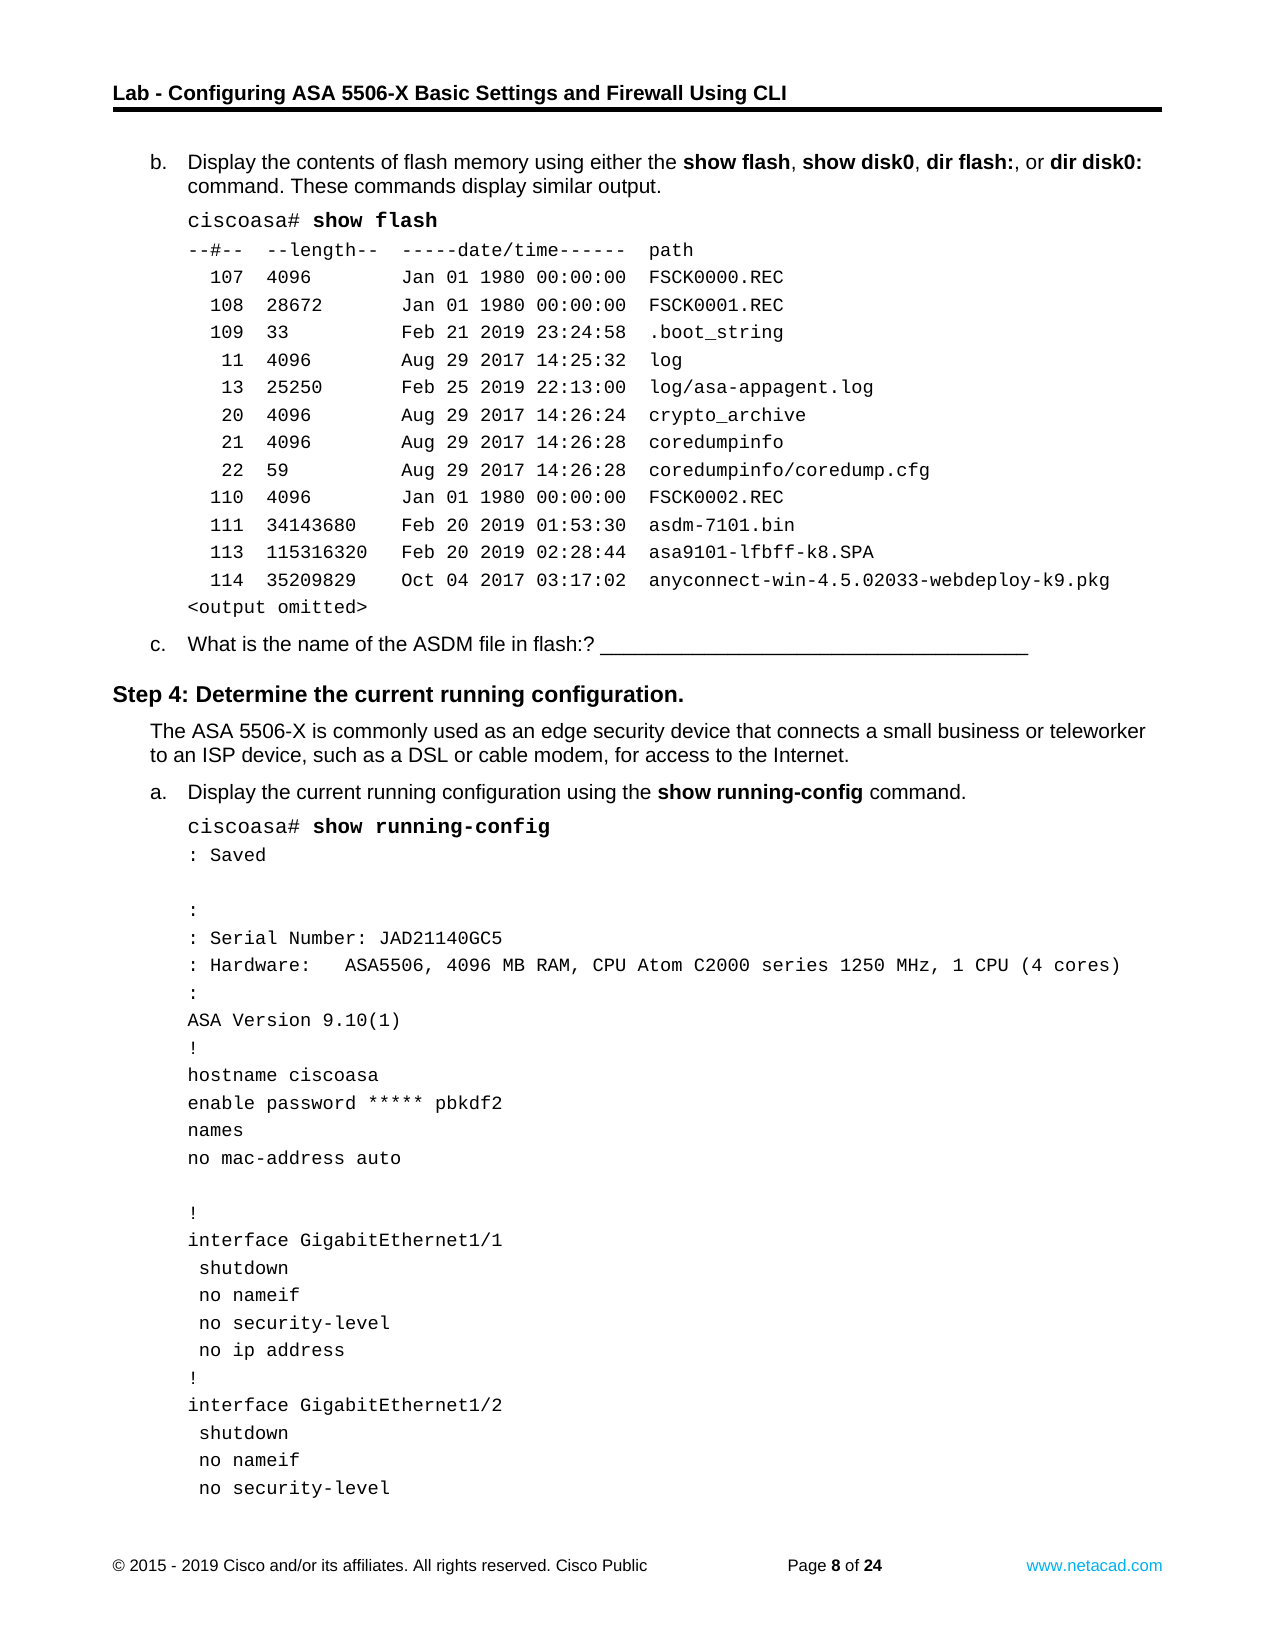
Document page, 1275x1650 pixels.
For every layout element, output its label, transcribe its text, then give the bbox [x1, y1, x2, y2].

text no nameif [187, 1451, 1162, 1472]
text enable password ***** pbkdf2 [187, 1094, 1162, 1115]
text : Serial Number: JAD21140GC5 [187, 929, 1162, 950]
text no security-level [187, 1479, 1162, 1500]
text : [187, 901, 1162, 922]
text 21 4096 Aug 29 2017 14:26:28 coredumpinfo [187, 433, 1162, 454]
text ciscoasa# show running-config [187, 816, 1162, 840]
text no security-level [187, 1314, 1162, 1335]
text ! [187, 1369, 1162, 1390]
text ! [187, 1039, 1162, 1060]
text ASA Version 9.10(1) [187, 1011, 1162, 1032]
text names [187, 1121, 1162, 1142]
text 109 33 Feb 21 2019 23:24:58 .boot_string [187, 323, 1162, 344]
text What is the name of the ASDM file in flash:? _____________________________________ [150, 632, 1162, 656]
text shutdown [187, 1259, 1162, 1280]
text <output omitted> [187, 598, 1162, 619]
text The ASA 5506-X is commonly used as an edge security device that connects a small business or teleworker to an ISP device, such as a DSL or cable modem, for access to the Internet. [150, 719, 1162, 767]
text no mac-address auto [187, 1149, 1162, 1170]
text Determine the current running configuration. [112, 681, 1162, 707]
text 111 34143680 Feb 20 2019 01:53:30 asdm-7101.bin [187, 515, 1162, 537]
text hostname ciscoasa [187, 1066, 1162, 1087]
text ciscoasa# show flash [187, 210, 1162, 234]
text no ip address [187, 1341, 1162, 1362]
text 13 25250 Feb 25 2019 22:13:00 log/asa-appagent.log [187, 378, 1162, 399]
text interface GigabitEthernet1/1 [187, 1231, 1162, 1252]
text no nameif [187, 1286, 1162, 1307]
text shutdown [187, 1424, 1162, 1445]
text 110 4096 Jan 01 1980 00:00:00 FSCK0002.REC [187, 488, 1162, 509]
text 11 4096 Aug 29 2017 14:25:32 log [187, 350, 1162, 372]
text Display the current running configuration using the show running-config command. [150, 780, 1162, 804]
text interface GigabitEthernet1/2 [187, 1396, 1162, 1417]
text 108 28672 Jan 01 1980 00:00:00 FSCK0001.REC [187, 295, 1162, 317]
text 114 35209829 Oct 04 2017 03:17:02 anyconnect-win-4.5.02033-webdeploy-k9.pkg [187, 570, 1162, 592]
text 22 59 Aug 29 2017 14:26:28 coredumpinfo/coredump.cfg [187, 460, 1162, 482]
text : Hardware: ASA5506, 4096 MB RAM, CPU Atom C2000 series 1250 MHz, 1 CPU (4 cores) [187, 956, 1162, 977]
text : Saved [187, 846, 1162, 867]
text ! [187, 1204, 1162, 1225]
text 107 4096 Jan 01 1980 00:00:00 FSCK0000.REC [187, 268, 1162, 289]
text --#-- --length-- -----date/time------ path [187, 240, 1162, 262]
text Display the contents of flash memory using either the show flash, show disk0, dir flash:, or dir disk0: command. These commands display similar output. [150, 150, 1162, 198]
text 113 115316320 Feb 20 2019 02:28:44 asa9101-lfbff-k8.SPA [187, 543, 1162, 564]
text 20 4096 Aug 29 2017 14:26:24 crypto_archive [187, 405, 1162, 427]
text : [187, 984, 1162, 1005]
